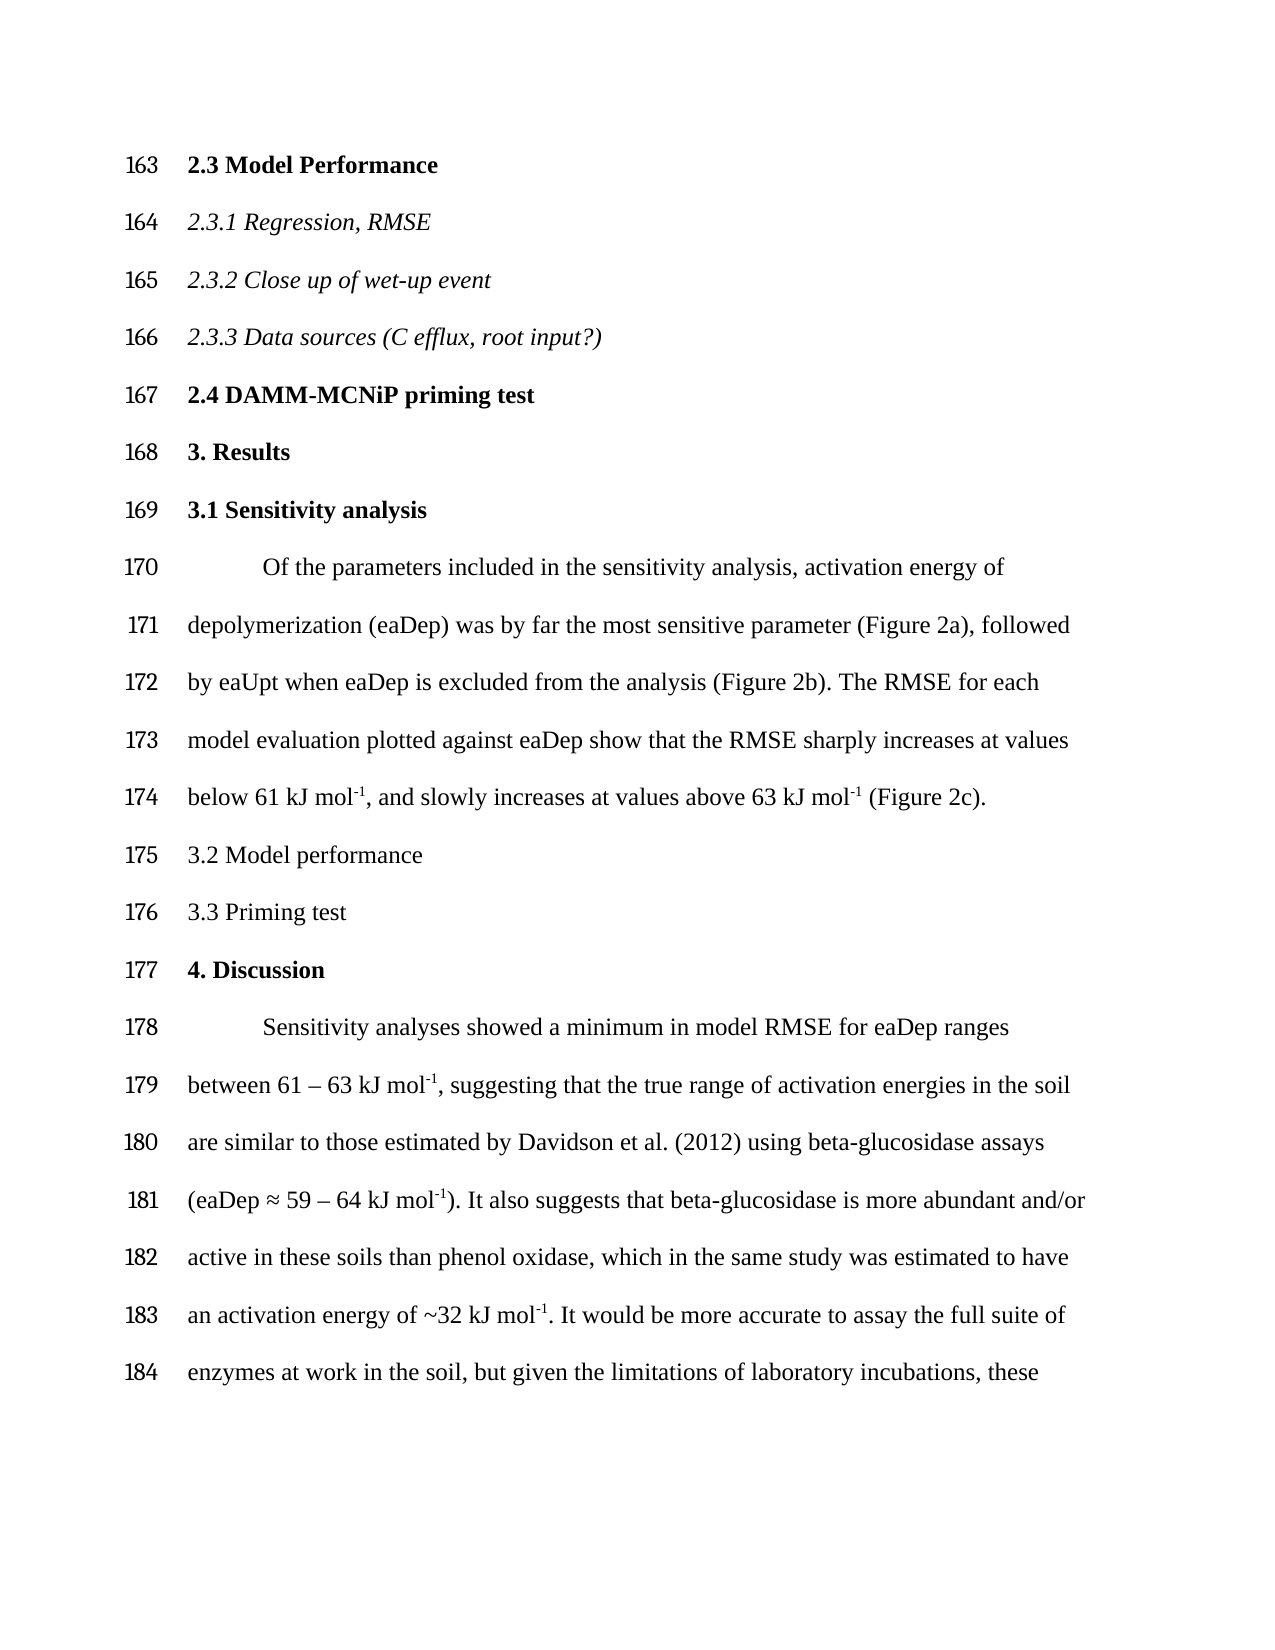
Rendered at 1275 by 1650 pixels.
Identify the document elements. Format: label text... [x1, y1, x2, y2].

subtitle 2.3 Model Performance [187, 150, 1087, 179]
text 3.2 Model performance [187, 840, 1087, 869]
subtitle 2.4 DAMM-MCNiP priming test [187, 380, 1087, 409]
subtitle 2.3.3 Data sources (C efflux, root input?) [187, 322, 1087, 351]
text 3.3 Priming test [187, 897, 1087, 926]
subtitle 3. Results [187, 437, 1087, 466]
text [187, 1012, 1087, 1386]
text Of the parameters included in the sensitivity analysis, activation energy of depolymerization (eaDep) was by far the most sensitive parameter (Figure 2a), followed by eaUpt when eaDep is excluded from the analysis (Figure 2b). The RMSE for each model evaluation plotted against eaDep show that the RMSE sharply increases at values below 61 kJ mol-1, and slowly increases at values above 63 kJ mol-1 (Figure 2c). [187, 552, 1087, 811]
subtitle 2.3.1 Regression, RMSE [187, 207, 1087, 236]
subtitle 3.1 Sensitivity analysis [187, 495, 1087, 524]
subtitle 4. Discussion [187, 955, 1087, 984]
subtitle 2.3.2 Close up of wet-up event [187, 265, 1087, 294]
